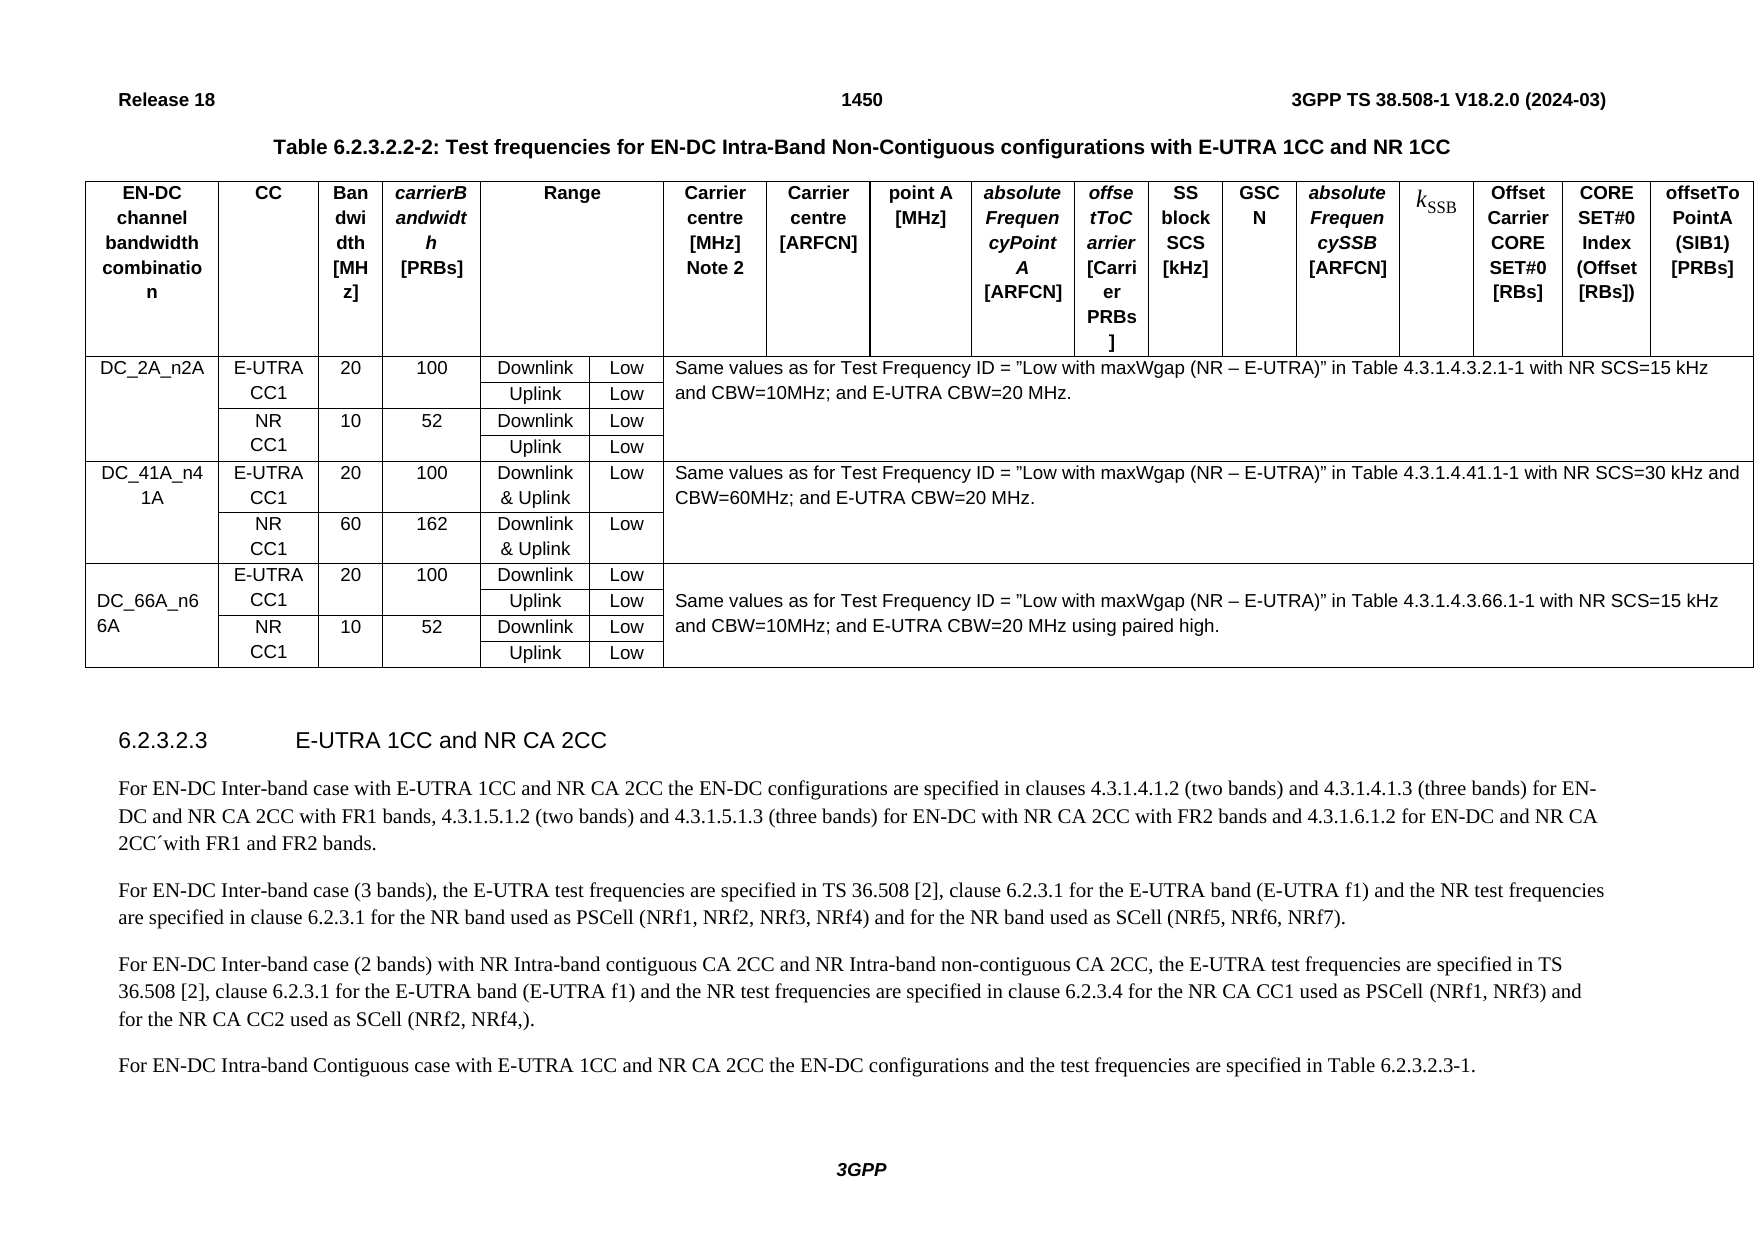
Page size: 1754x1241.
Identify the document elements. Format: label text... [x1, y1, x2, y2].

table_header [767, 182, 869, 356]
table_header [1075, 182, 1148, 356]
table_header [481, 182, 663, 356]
text For EN-DC Intra-band Contiguous case with E-UTRA 1CC and NR CA 2CC the EN-DC configurations and the test frequencies are specified in Table 6.2.3.2.3-1. [118, 1053, 1606, 1077]
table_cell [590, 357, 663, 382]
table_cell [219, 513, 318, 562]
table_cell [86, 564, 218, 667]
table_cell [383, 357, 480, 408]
text For EN-DC Inter-band case with E-UTRA 1CC and NR CA 2CC the EN-DC configurations are specified in clauses 4.3.1.4.1.2 (two bands) and 4.3.1.4.1.3 (three bands) for EN-DC and NR CA 2CC with FR1 bands, 4.3.1.5.1.2 (two bands) and 4.3.1.5.1.3 (three bands) for EN-DC with NR CA 2CC with FR2 bands and 4.3.1.6.1.2 for EN-DC and NR CA 2CC´with FR1 and FR2 bands. [118, 776, 1606, 855]
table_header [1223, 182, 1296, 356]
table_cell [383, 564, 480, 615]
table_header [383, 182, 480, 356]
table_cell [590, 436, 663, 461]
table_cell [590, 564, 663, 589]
text For EN-DC Inter-band case (2 bands) with NR Intra-band contiguous CA 2CC and NR Intra-band non-contiguous CA 2CC, the E-UTRA test frequencies are specified in TS 36.508 [2], clause 6.2.3.1 for the E-UTRA band (E-UTRA f1) and the NR test frequencies are specified in clause 6.2.3.4 for the NR CA CC1 used as PSCell (NRf1, NRf3) and for the NR CA CC2 used as SCell (NRf2, NRf4,). [118, 951, 1606, 1031]
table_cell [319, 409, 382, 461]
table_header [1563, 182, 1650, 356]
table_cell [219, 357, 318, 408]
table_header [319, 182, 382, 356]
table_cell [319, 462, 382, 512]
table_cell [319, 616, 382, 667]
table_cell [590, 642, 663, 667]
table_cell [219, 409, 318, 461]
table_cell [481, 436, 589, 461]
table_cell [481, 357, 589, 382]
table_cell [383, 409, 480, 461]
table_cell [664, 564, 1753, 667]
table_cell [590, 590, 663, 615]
subtitle 6.2.3.2.3 E-UTRA 1CC and NR CA 2CC [118, 727, 1606, 753]
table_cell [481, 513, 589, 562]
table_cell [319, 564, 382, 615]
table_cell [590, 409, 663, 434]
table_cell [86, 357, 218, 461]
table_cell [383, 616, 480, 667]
text For EN-DC Inter-band case (3 bands), the E-UTRA test frequencies are specified in TS 36.508 [2], clause 6.2.3.1 for the E-UTRA band (E-UTRA f1) and the NR test frequencies are specified in clause 6.2.3.1 for the NR band used as PSCell (NRf1, NRf2, NRf3, NRf4) and for the NR band used as SCell (NRf5, NRf6, NRf7). [118, 877, 1606, 929]
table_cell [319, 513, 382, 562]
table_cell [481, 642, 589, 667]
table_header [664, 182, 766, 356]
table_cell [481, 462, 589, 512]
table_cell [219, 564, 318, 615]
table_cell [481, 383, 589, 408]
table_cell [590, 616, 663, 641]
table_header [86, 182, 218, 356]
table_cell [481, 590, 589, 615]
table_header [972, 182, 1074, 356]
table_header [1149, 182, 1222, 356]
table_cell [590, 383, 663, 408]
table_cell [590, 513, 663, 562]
text Table 6.2.3.2.2-2: Test frequencies for EN-DC Intra-Band Non-Contiguous configurations with E-UTRA 1CC and NR 1CC [118, 135, 1606, 159]
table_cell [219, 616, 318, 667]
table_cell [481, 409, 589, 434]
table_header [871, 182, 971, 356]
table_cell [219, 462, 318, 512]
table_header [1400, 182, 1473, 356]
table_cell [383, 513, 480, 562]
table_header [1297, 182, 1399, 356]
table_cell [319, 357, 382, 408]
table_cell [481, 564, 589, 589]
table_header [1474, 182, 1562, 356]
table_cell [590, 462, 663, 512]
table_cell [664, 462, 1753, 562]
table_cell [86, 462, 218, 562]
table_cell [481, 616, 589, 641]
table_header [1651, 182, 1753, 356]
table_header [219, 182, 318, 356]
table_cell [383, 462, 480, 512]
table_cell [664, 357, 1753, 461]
